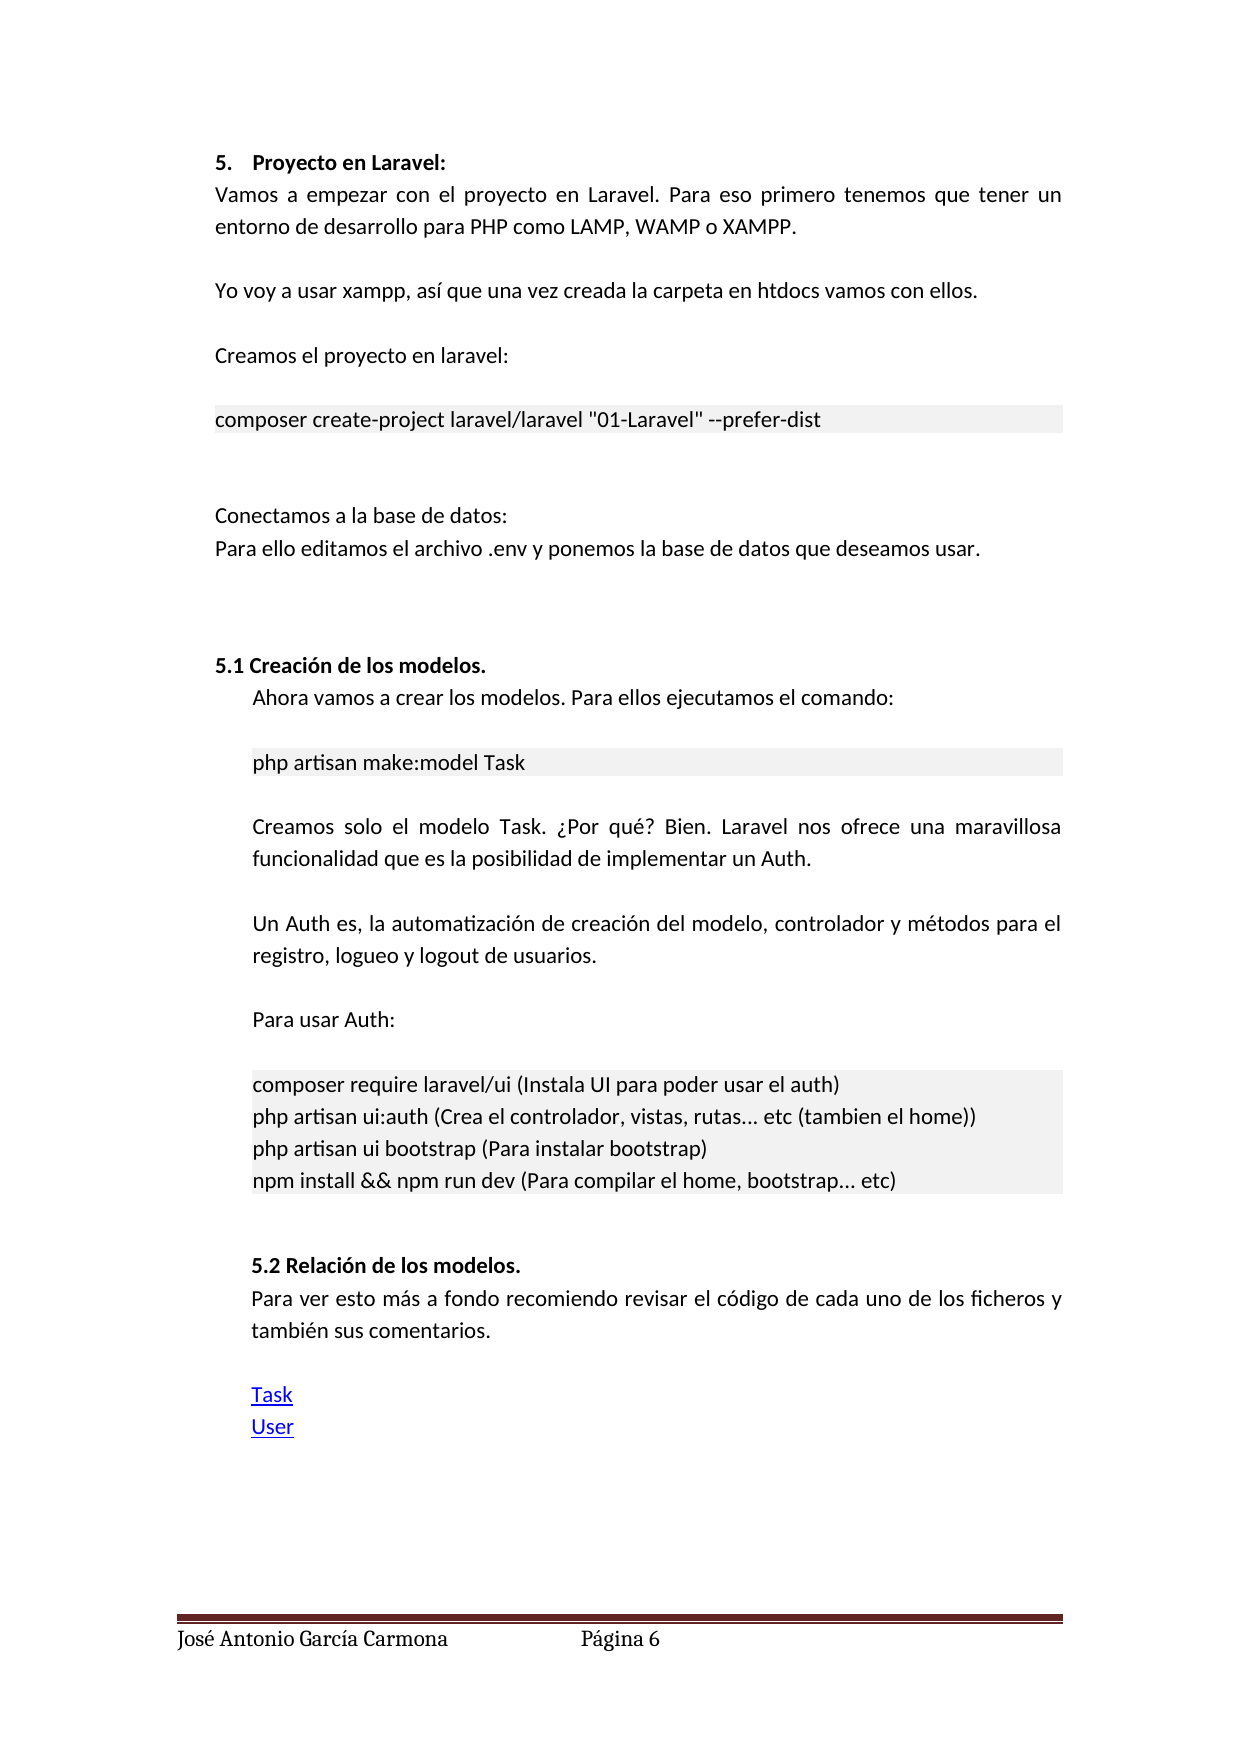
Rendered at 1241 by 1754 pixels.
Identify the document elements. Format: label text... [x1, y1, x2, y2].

list Un Auth es, la automatización de creación del modelo, controlador y métodos para el registro, logueo y logout de usuarios. [252, 909, 1063, 969]
list Conectamos a la base de datos: [215, 502, 1063, 530]
list Yo voy a usar xampp, así que una vez creada la carpeta en htdocs vamos con ellos. [215, 276, 1063, 304]
list Task [251, 1380, 1063, 1408]
list User [251, 1412, 1063, 1440]
subtitle 5.1 Creación de los modelos. [177, 651, 1063, 679]
list composer create-project laravel/laravel "01-Laravel" --prefer-dist [215, 405, 1063, 433]
subtitle Proyecto en Laravel: [215, 148, 1063, 176]
list Para ver esto más a fondo recomiendo revisar el código de cada uno de los ficheros y también sus comentarios. [251, 1284, 1063, 1344]
list Creamos solo el modelo Task. ¿Por qué? Bien. Laravel nos ofrece una maravillosa funcionalidad que es la posibilidad de implementar un Auth. [252, 812, 1063, 872]
list npm install && npm run dev (Para compilar el home, bootstrap... etc) [252, 1166, 1063, 1194]
list Para ello editamos el archivo .env y ponemos la base de datos que deseamos usar. [215, 534, 1063, 562]
list Creamos el proyecto en laravel: [215, 341, 1063, 369]
list composer require laravel/ui (Instala UI para poder usar el auth) [252, 1070, 1063, 1098]
list php artisan ui:auth (Crea el controlador, vistas, rutas... etc (tambien el home)) [252, 1102, 1063, 1130]
list php artisan ui bootstrap (Para instalar bootstrap) [252, 1134, 1063, 1162]
list Para usar Auth: [252, 1005, 1063, 1033]
list php artisan make:model Task [252, 748, 1063, 776]
list Ahora vamos a crear los modelos. Para ellos ejecutamos el comando: [252, 683, 1063, 711]
list Vamos a empezar con el proyecto en Laravel. Para eso primero tenemos que tener un entorno de desarrollo para PHP como LAMP, WAMP o XAMPP. [215, 180, 1063, 240]
subtitle 5.2 Relación de los modelos. [177, 1251, 1063, 1279]
